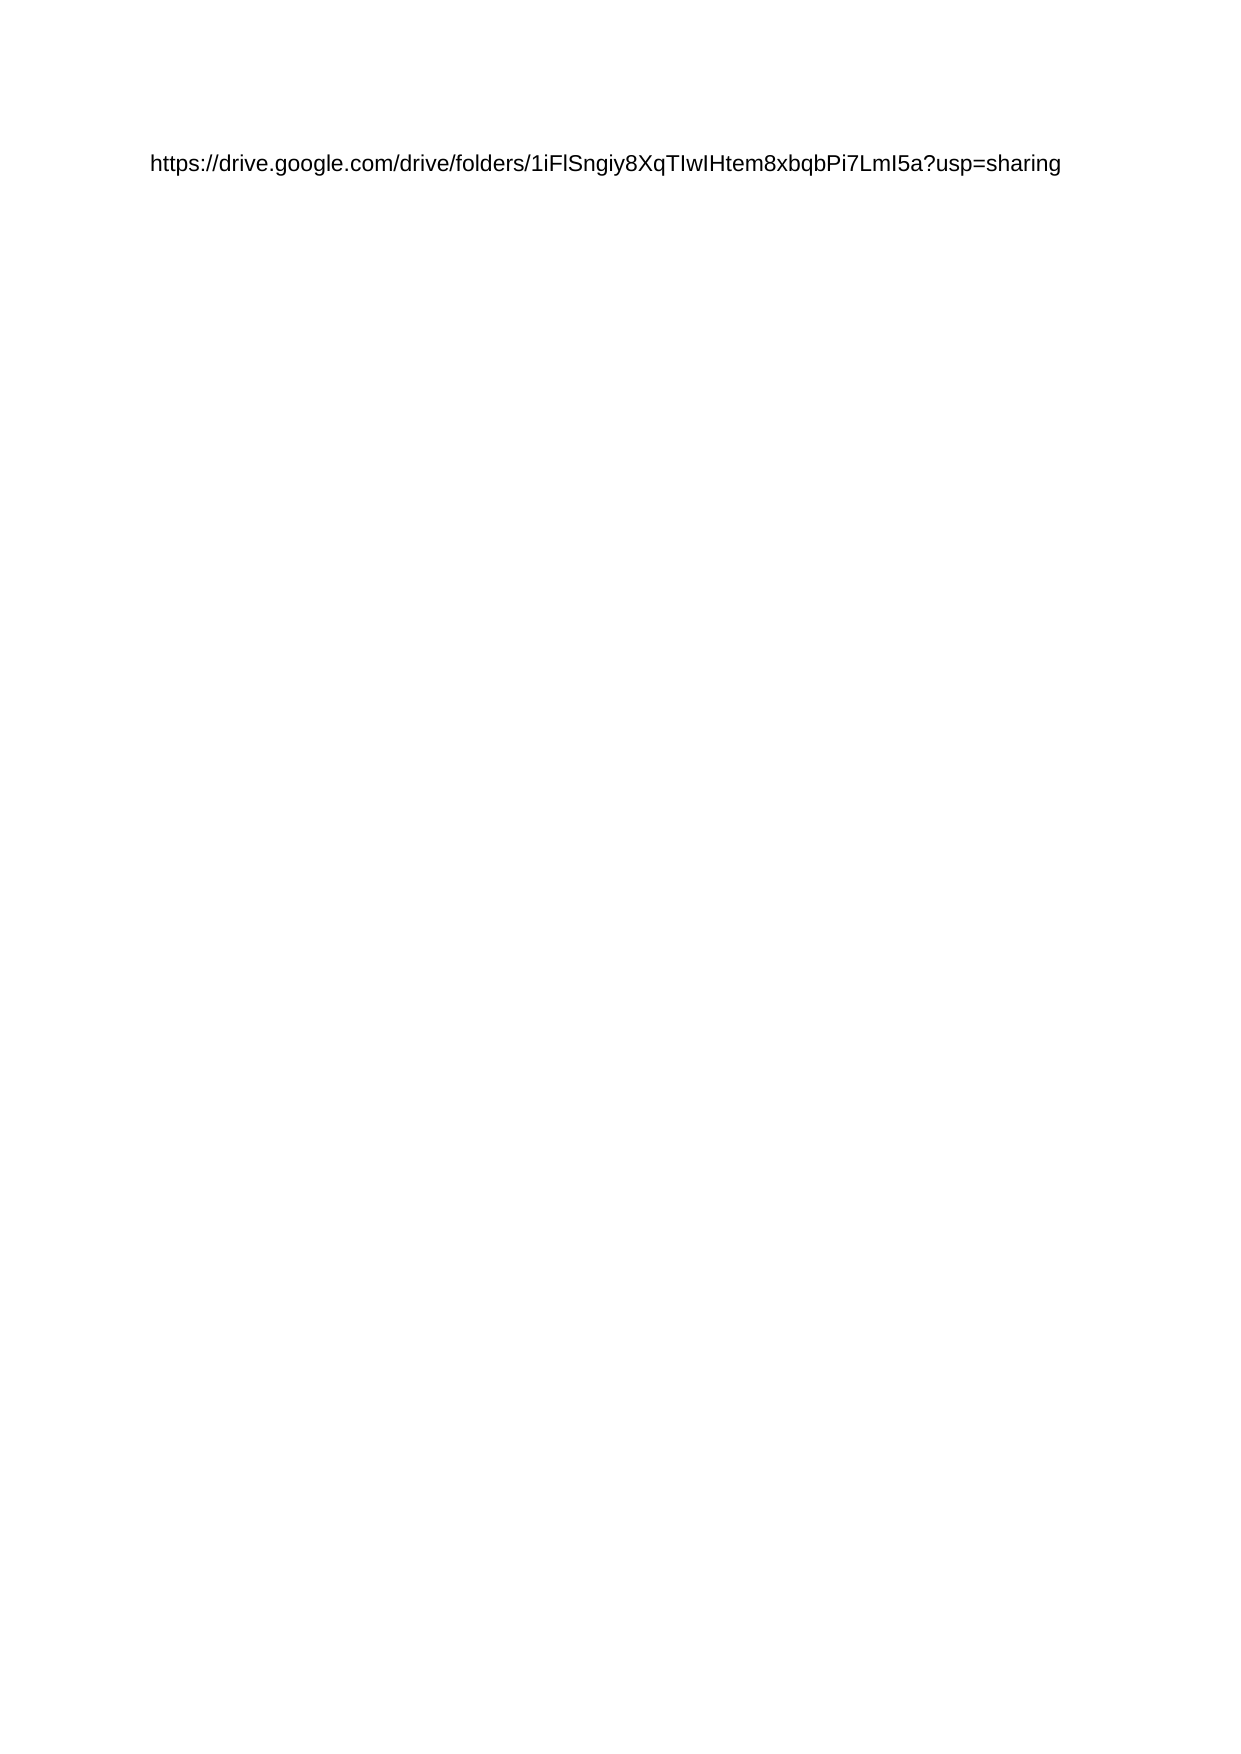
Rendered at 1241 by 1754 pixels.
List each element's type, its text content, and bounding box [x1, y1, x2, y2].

text https://drive.google.com/drive/folders/1iFlSngiy8XqTIwIHtem8xbqbPi7LmI5a?usp=sharing [150, 150, 1090, 176]
